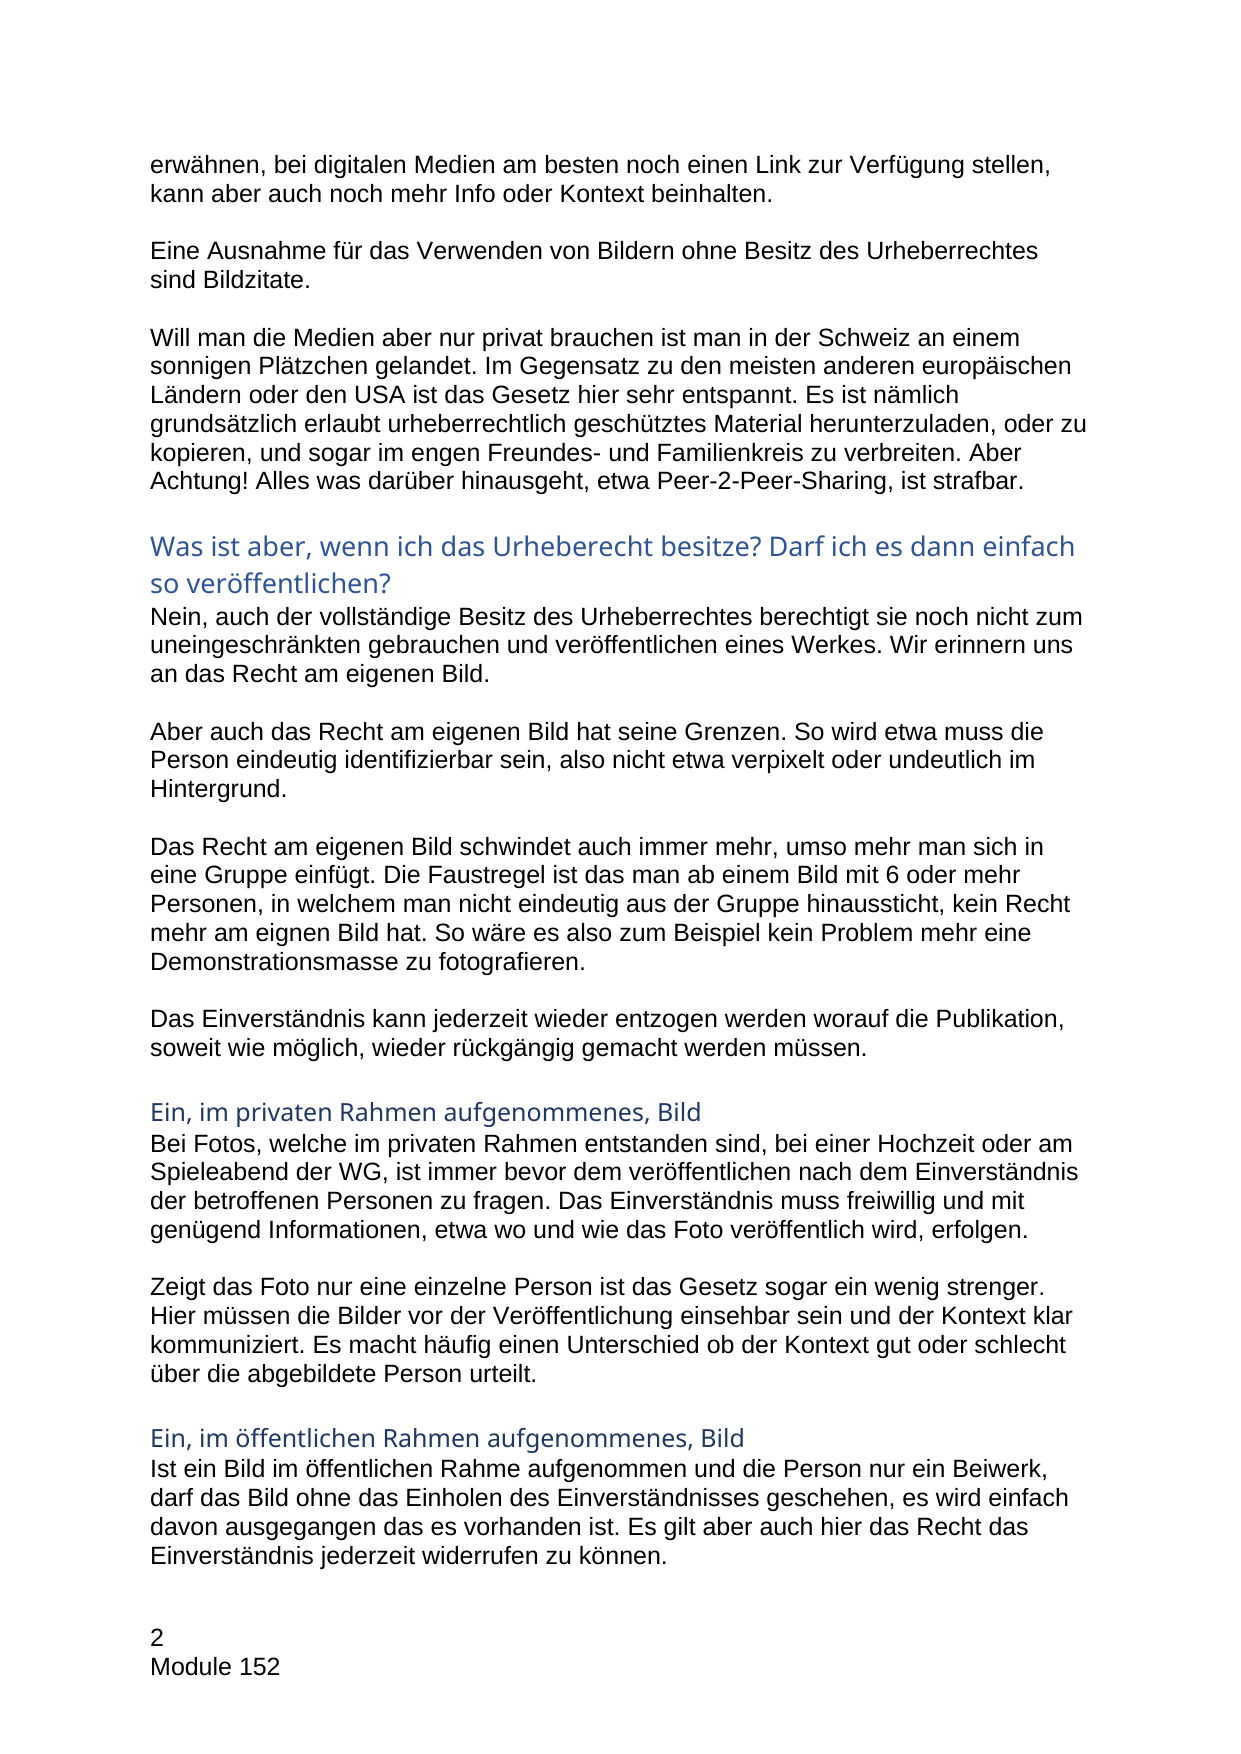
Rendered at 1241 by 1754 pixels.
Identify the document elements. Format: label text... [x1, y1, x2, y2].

text Das Einverständnis kann jederzeit wieder entzogen werden worauf die Publikation, soweit wie möglich, wieder rückgängig gemacht werden müssen. [150, 1004, 1090, 1062]
subtitle Ein, im öffentlichen Rahmen aufgenommenes, Bild [150, 1420, 1090, 1454]
text Will man die Medien aber nur privat brauchen ist man in der Schweiz an einem sonnigen Plätzchen gelandet. Im Gegensatz zu den meisten anderen europäischen Ländern oder den USA ist das Gesetz hier sehr entspannt. Es ist nämlich grundsätzlich erlaubt urheberrechtlich geschütztes Material herunterzuladen, oder zu kopieren, und sogar im engen Freundes- und Familienkreis zu verbreiten. Aber Achtung! Alles was darüber hinausgeht, etwa Peer-2-Peer-Sharing, ist strafbar. [150, 322, 1090, 495]
text Aber auch das Recht am eigenen Bild hat seine Grenzen. So wird etwa muss die Person eindeutig identifizierbar sein, also nicht etwa verpixelt oder undeutlich im Hintergrund. [150, 717, 1090, 803]
text Eine Ausnahme für das Verwenden von Bildern ohne Besitz des Urheberrechtes sind Bildzitate. [150, 236, 1090, 294]
text Zeigt das Foto nur eine einzelne Person ist das Gesetz sogar ein wenig strenger. Hier müssen die Bilder vor der Veröffentlichung einsehbar sein und der Kontext klar kommuniziert. Es macht häufig einen Unterschied ob der Kontext gut oder schlecht über die abgebildete Person urteilt. [150, 1272, 1090, 1387]
text Ist ein Bild im öffentlichen Rahme aufgenommen und die Person nur ein Beiwerk, darf das Bild ohne das Einholen des Einverständnisses geschehen, es wird einfach davon ausgegangen das es vorhanden ist. Es gilt aber auch hier das Recht das Einverständnis jederzeit widerrufen zu können. [150, 1454, 1090, 1569]
text Bei Fotos, welche im privaten Rahmen entstanden sind, bei einer Hochzeit oder am Spieleabend der WG, ist immer bevor dem veröffentlichen nach dem Einverständnis der betroffenen Personen zu fragen. Das Einverständnis muss freiwillig und mit genügend Informationen, etwa wo und wie das Foto veröffentlich wird, erfolgen. [150, 1129, 1090, 1244]
subtitle Was ist aber, wenn ich das Urheberecht besitze? Darf ich es dann einfach so veröffentlichen? [150, 528, 1090, 602]
subtitle Ein, im privaten Rahmen aufgenommenes, Bild [150, 1094, 1090, 1129]
text Das Recht am eigenen Bild schwindet auch immer mehr, umso mehr man sich in eine Gruppe einfügt. Die Faustregel ist das man ab einem Bild mit 6 oder mehr Personen, in welchem man nicht eindeutig aus der Gruppe hinaussticht, kein Recht mehr am eignen Bild hat. So wäre es also zum Beispiel kein Problem mehr eine Demonstrationsmasse zu fotografieren. [150, 832, 1090, 975]
text Nein, auch der vollständige Besitz des Urheberrechtes berechtigt sie noch nicht zum uneingeschränkten gebrauchen und veröffentlichen eines Werkes. Wir erinnern uns an das Recht am eigenen Bild. [150, 602, 1090, 688]
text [150, 150, 1090, 207]
